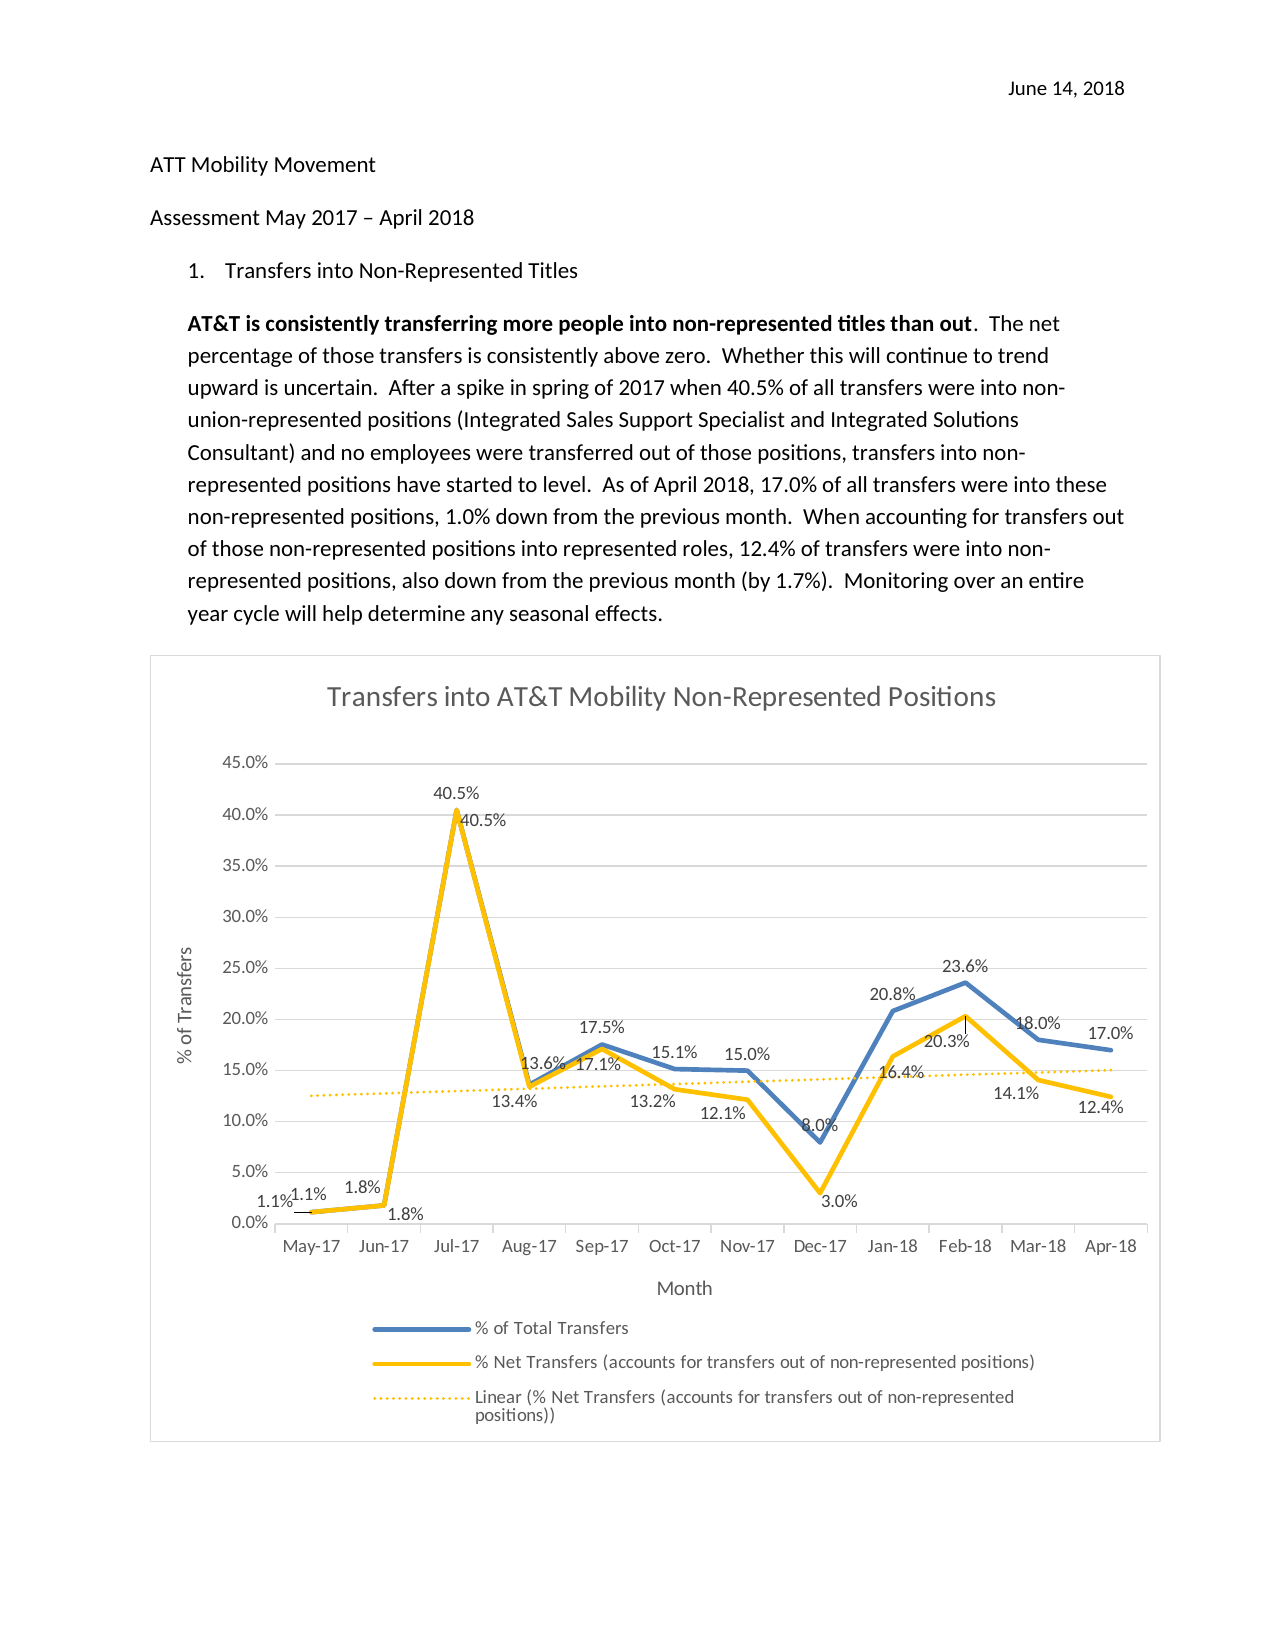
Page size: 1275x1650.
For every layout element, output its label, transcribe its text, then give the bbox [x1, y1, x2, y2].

text ATT Mobility Movement [150, 150, 1125, 178]
list Transfers into Non-Represented Titles [187, 256, 1125, 284]
text Assessment May 2017 – April 2018 [150, 203, 1125, 231]
text AT&T is consistently transferring more people into non-represented titles than out. The net percentage of those transfers is consistently above zero. Whether this will continue to trend upward is uncertain. After a spike in spring of 2017 when 40.5% of all transfers were into non-union-represented positions (Integrated Sales Support Specialist and Integrated Solutions Consultant) and no employees were transferred out of those positions, transfers into non-represented positions have started to level. As of April 2018, 17.0% of all transfers were into these non-represented positions, 1.0% down from the previous month. When accounting for transfers out of those non-represented positions into represented roles, 12.4% of transfers were into non-represented positions, also down from the previous month (by 1.7%). Monitoring over an entire year cycle will help determine any seasonal effects. [187, 309, 1125, 627]
